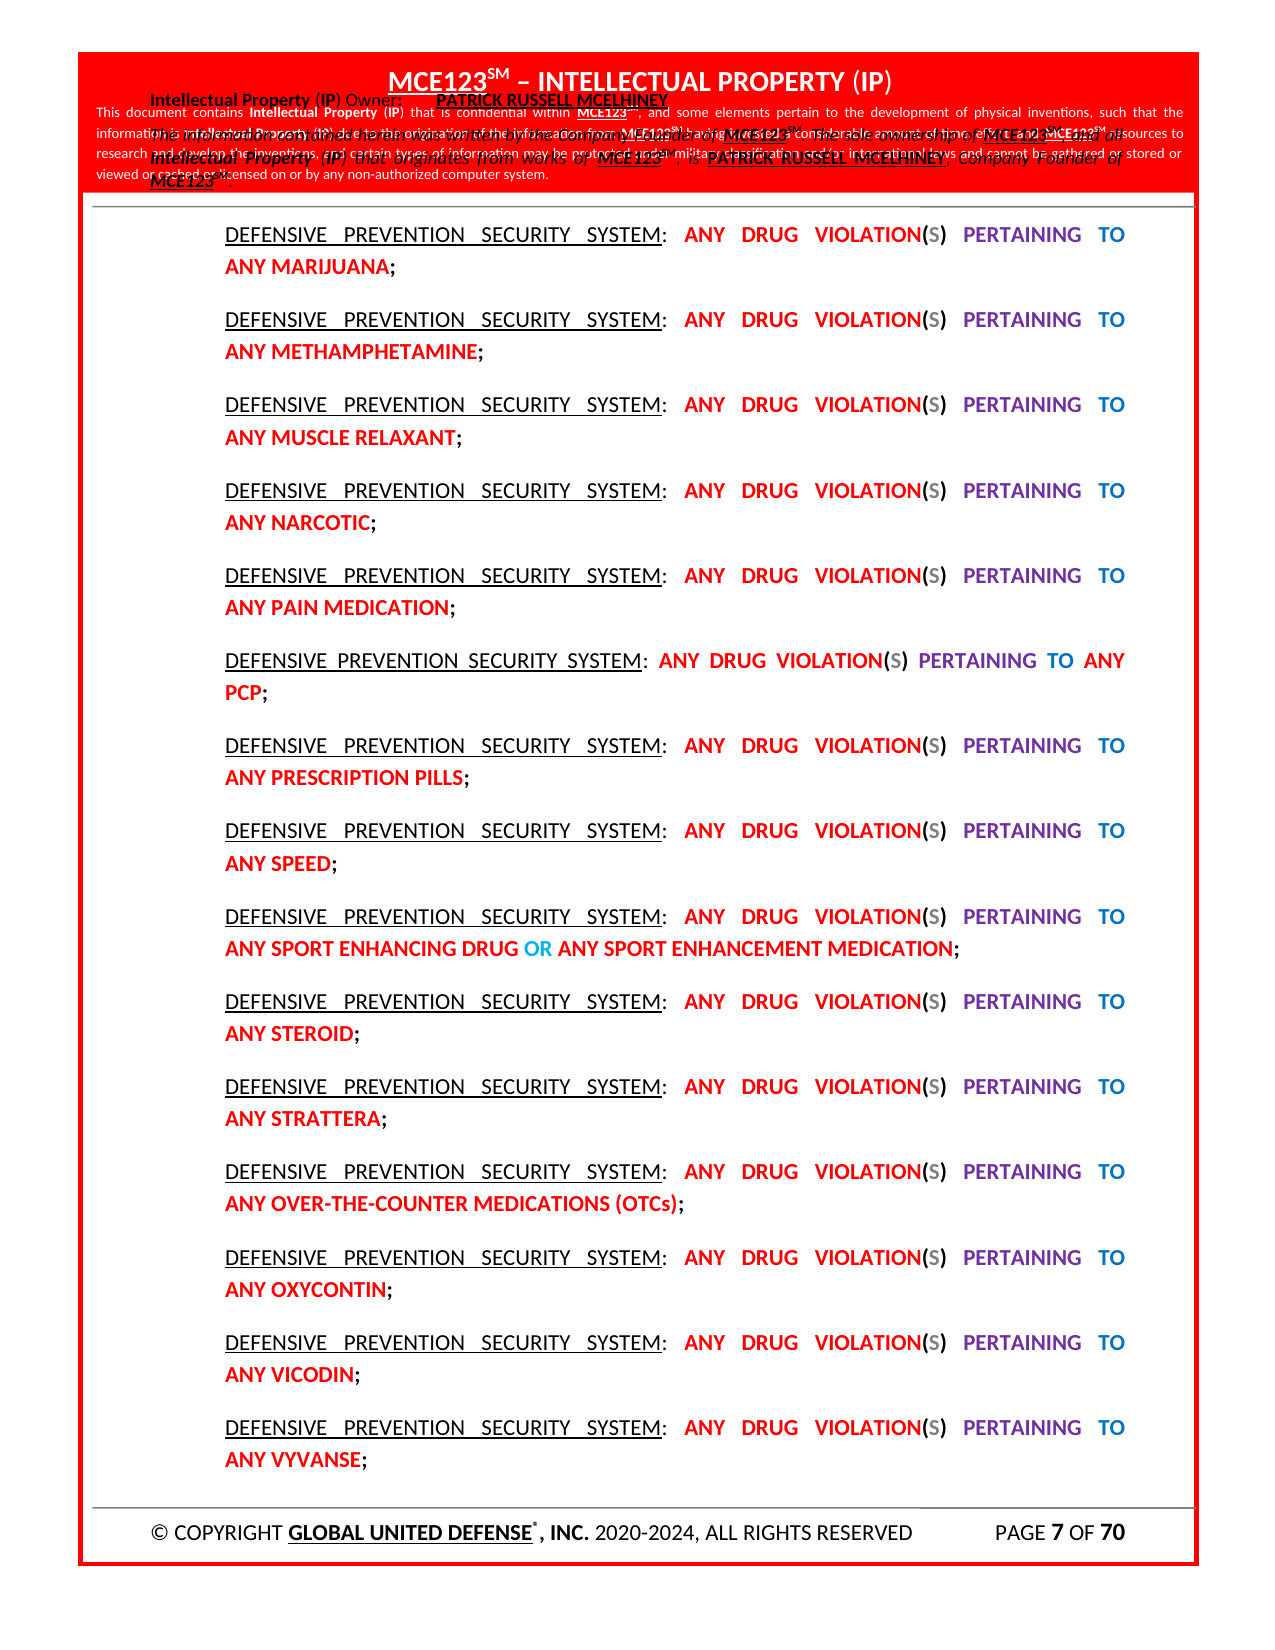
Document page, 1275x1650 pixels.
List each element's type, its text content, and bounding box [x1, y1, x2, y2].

text DEFENSIVE PREVENTION SECURITY SYSTEM: ANY DRUG VIOLATION(S) PERTAINING TO ANY PAIN MEDICATION; [225, 561, 1125, 621]
text DEFENSIVE PREVENTION SECURITY SYSTEM: ANY DRUG VIOLATION(S) PERTAINING TO ANY SPORT ENHANCING DRUG OR ANY SPORT ENHANCEMENT MEDICATION; [225, 902, 1125, 962]
text DEFENSIVE PREVENTION SECURITY SYSTEM: ANY DRUG VIOLATION(S) PERTAINING TO ANY MARIJUANA; [225, 220, 1125, 280]
text DEFENSIVE PREVENTION SECURITY SYSTEM: ANY DRUG VIOLATION(S) PERTAINING TO ANY PRESCRIPTION PILLS; [225, 731, 1125, 792]
text DEFENSIVE PREVENTION SECURITY SYSTEM: ANY DRUG VIOLATION(S) PERTAINING TO ANY VYVANSE; [225, 1413, 1125, 1473]
text DEFENSIVE PREVENTION SECURITY SYSTEM: ANY DRUG VIOLATION(S) PERTAINING TO ANY METHAMPHETAMINE; [225, 305, 1125, 366]
text DEFENSIVE PREVENTION SECURITY SYSTEM: ANY DRUG VIOLATION(S) PERTAINING TO ANY NARCOTIC; [225, 476, 1125, 536]
text DEFENSIVE PREVENTION SECURITY SYSTEM: ANY DRUG VIOLATION(S) PERTAINING TO ANY PCP; [225, 646, 1125, 706]
text DEFENSIVE PREVENTION SECURITY SYSTEM: ANY DRUG VIOLATION(S) PERTAINING TO ANY SPEED; [225, 817, 1125, 877]
text DEFENSIVE PREVENTION SECURITY SYSTEM: ANY DRUG VIOLATION(S) PERTAINING TO ANY VICODIN; [225, 1328, 1125, 1388]
text DEFENSIVE PREVENTION SECURITY SYSTEM: ANY DRUG VIOLATION(S) PERTAINING TO ANY MUSCLE RELAXANT; [225, 391, 1125, 451]
text DEFENSIVE PREVENTION SECURITY SYSTEM: ANY DRUG VIOLATION(S) PERTAINING TO ANY OVER-THE-COUNTER MEDICATIONS (OTCs); [225, 1157, 1125, 1218]
text DEFENSIVE PREVENTION SECURITY SYSTEM: ANY DRUG VIOLATION(S) PERTAINING TO ANY OXYCONTIN; [225, 1243, 1125, 1303]
text DEFENSIVE PREVENTION SECURITY SYSTEM: ANY DRUG VIOLATION(S) PERTAINING TO ANY STRATTERA; [225, 1072, 1125, 1132]
text DEFENSIVE PREVENTION SECURITY SYSTEM: ANY DRUG VIOLATION(S) PERTAINING TO ANY STEROID; [225, 987, 1125, 1047]
